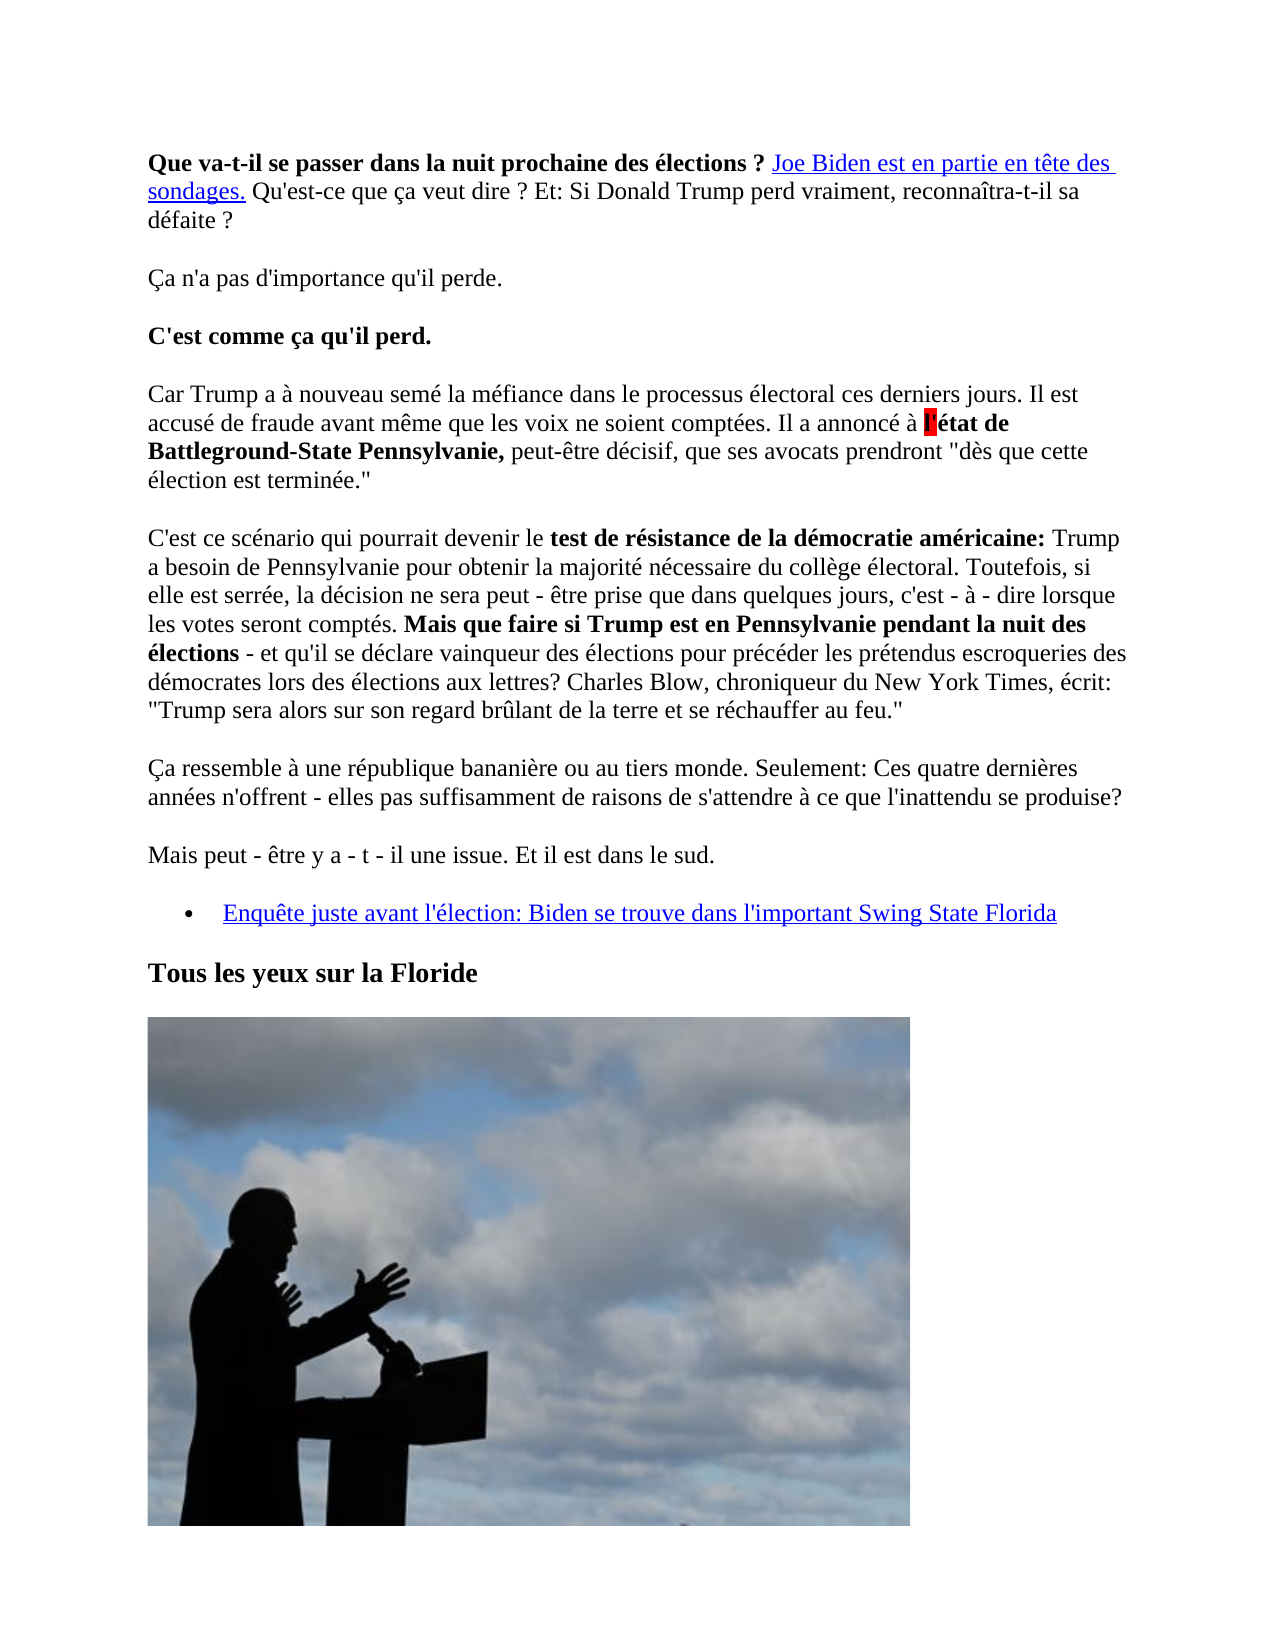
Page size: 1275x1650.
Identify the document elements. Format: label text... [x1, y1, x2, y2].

text Ça n'a pas d'importance qu'il perde. [148, 263, 1127, 292]
picture [147, 1017, 910, 1526]
text Que va-t-il se passer dans la nuit prochaine des élections ? Joe Biden est en partie en tête des sondages. Qu'est-ce que ça veut dire ? Et: Si Donald Trump perd vraiment, reconnaîtra-t-il sa défaite ? [148, 148, 1127, 234]
text C'est comme ça qu'il perd. [148, 321, 1127, 350]
text Car Trump a à nouveau semé la méfiance dans le processus électoral ces derniers jours. Il est accusé de fraude avant même que les voix ne soient comptées. Il a annoncé à l'état de Battleground-State Pennsylvanie, peut-être décisif, que ses avocats prendront "dès que cette élection est terminée." [148, 379, 1127, 494]
subtitle Tous les yeux sur la Floride [148, 956, 1127, 989]
text Ça ressemble à une république bananière ou au tiers monde. Seulement: Ces quatre dernières années n'offrent - elles pas suffisamment de raisons de s'attendre à ce que l'inattendu se produise? [148, 753, 1127, 811]
text C'est ce scénario qui pourrait devenir le test de résistance de la démocratie américaine: Trump a besoin de Pennsylvanie pour obtenir la majorité nécessaire du collège électoral. Toutefois, si elle est serrée, la décision ne sera peut - être prise que dans quelques jours, c'est - à - dire lorsque les votes seront comptés. Mais que faire si Trump est en Pennsylvanie pendant la nuit des élections - et qu'il se déclare vainqueur des élections pour précéder les prétendus escroqueries des démocrates lors des élections aux lettres? Charles Blow, chroniqueur du New York Times, écrit: "Trump sera alors sur son regard brûlant de la terre et se réchauffer au feu." [148, 523, 1127, 724]
list Enquête juste avant l'élection: Biden se trouve dans l'important Swing State Florida [185, 898, 1127, 927]
text Mais peut - être y a - t - il une issue. Et il est dans le sud. [148, 840, 1127, 869]
